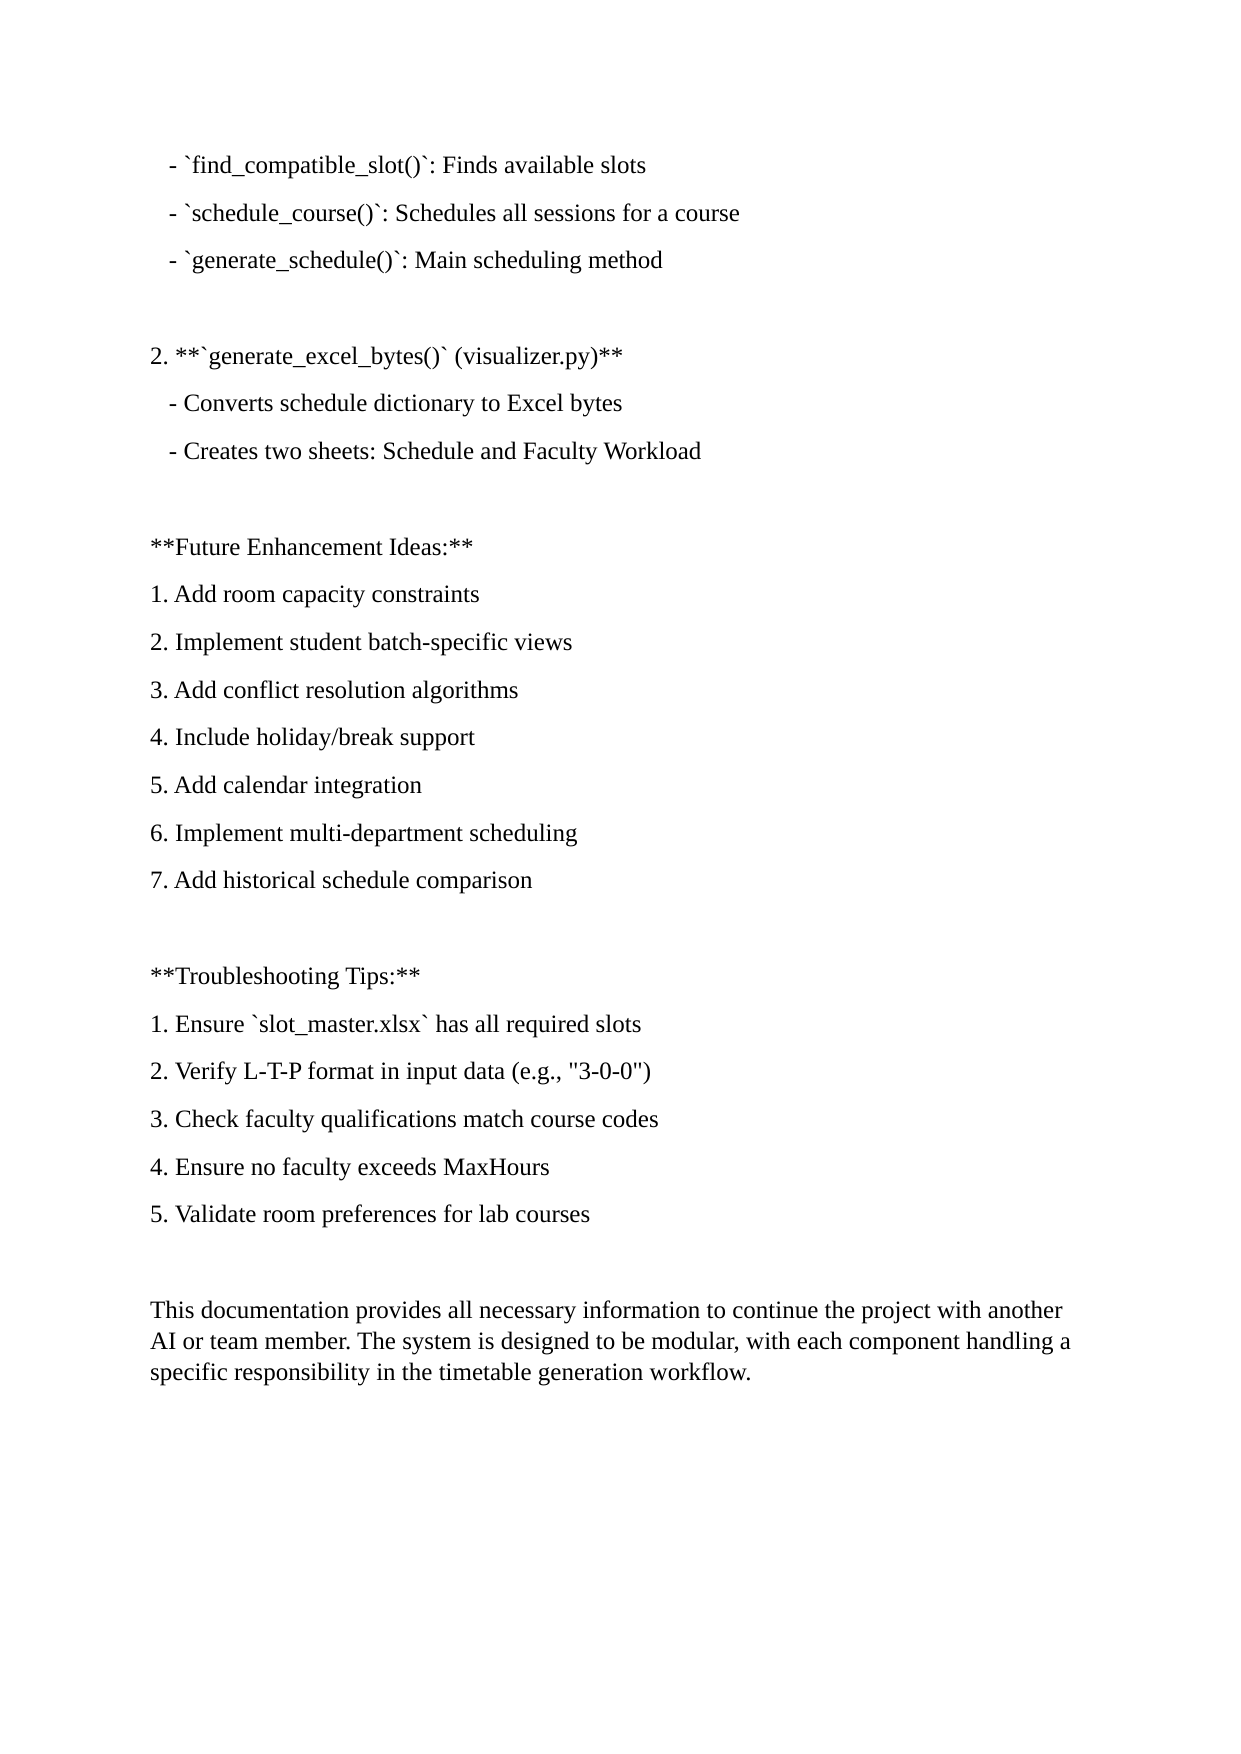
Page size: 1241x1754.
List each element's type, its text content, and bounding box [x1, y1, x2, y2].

text 6. Implement multi-department scheduling [150, 818, 1090, 847]
text - `schedule_course()`: Schedules all sessions for a course [150, 198, 1090, 226]
text This documentation provides all necessary information to continue the project with another AI or team member. The system is designed to be modular, with each component handling a specific responsibility in the timetable generation workflow. [150, 1295, 1090, 1386]
text 5. Add calendar integration [150, 770, 1090, 799]
text 5. Validate room preferences for lab courses [150, 1199, 1090, 1228]
text 3. Check faculty qualifications match course codes [150, 1104, 1090, 1133]
text 1. Ensure `slot_master.xlsx` has all required slots [150, 1009, 1090, 1037]
text 2. Implement student batch-specific views [150, 627, 1090, 656]
text - `generate_schedule()`: Main scheduling method [150, 245, 1090, 274]
text 2. Verify L-T-P format in input data (e.g., "3-0-0") [150, 1056, 1090, 1085]
text 4. Include holiday/break support [150, 722, 1090, 751]
text 7. Add historical schedule comparison [150, 866, 1090, 894]
text - Creates two sheets: Schedule and Faculty Workload [150, 436, 1090, 465]
text - Converts schedule dictionary to Excel bytes [150, 388, 1090, 417]
text **Future Enhancement Ideas:** [150, 532, 1090, 560]
text 2. **`generate_excel_bytes()` (visualizer.py)** [150, 341, 1090, 369]
text 4. Ensure no faculty exceeds MaxHours [150, 1152, 1090, 1181]
text 3. Add conflict resolution algorithms [150, 675, 1090, 703]
text 1. Add room capacity constraints [150, 579, 1090, 608]
text **Troubleshooting Tips:** [150, 961, 1090, 990]
text - `find_compatible_slot()`: Finds available slots [150, 150, 1090, 179]
